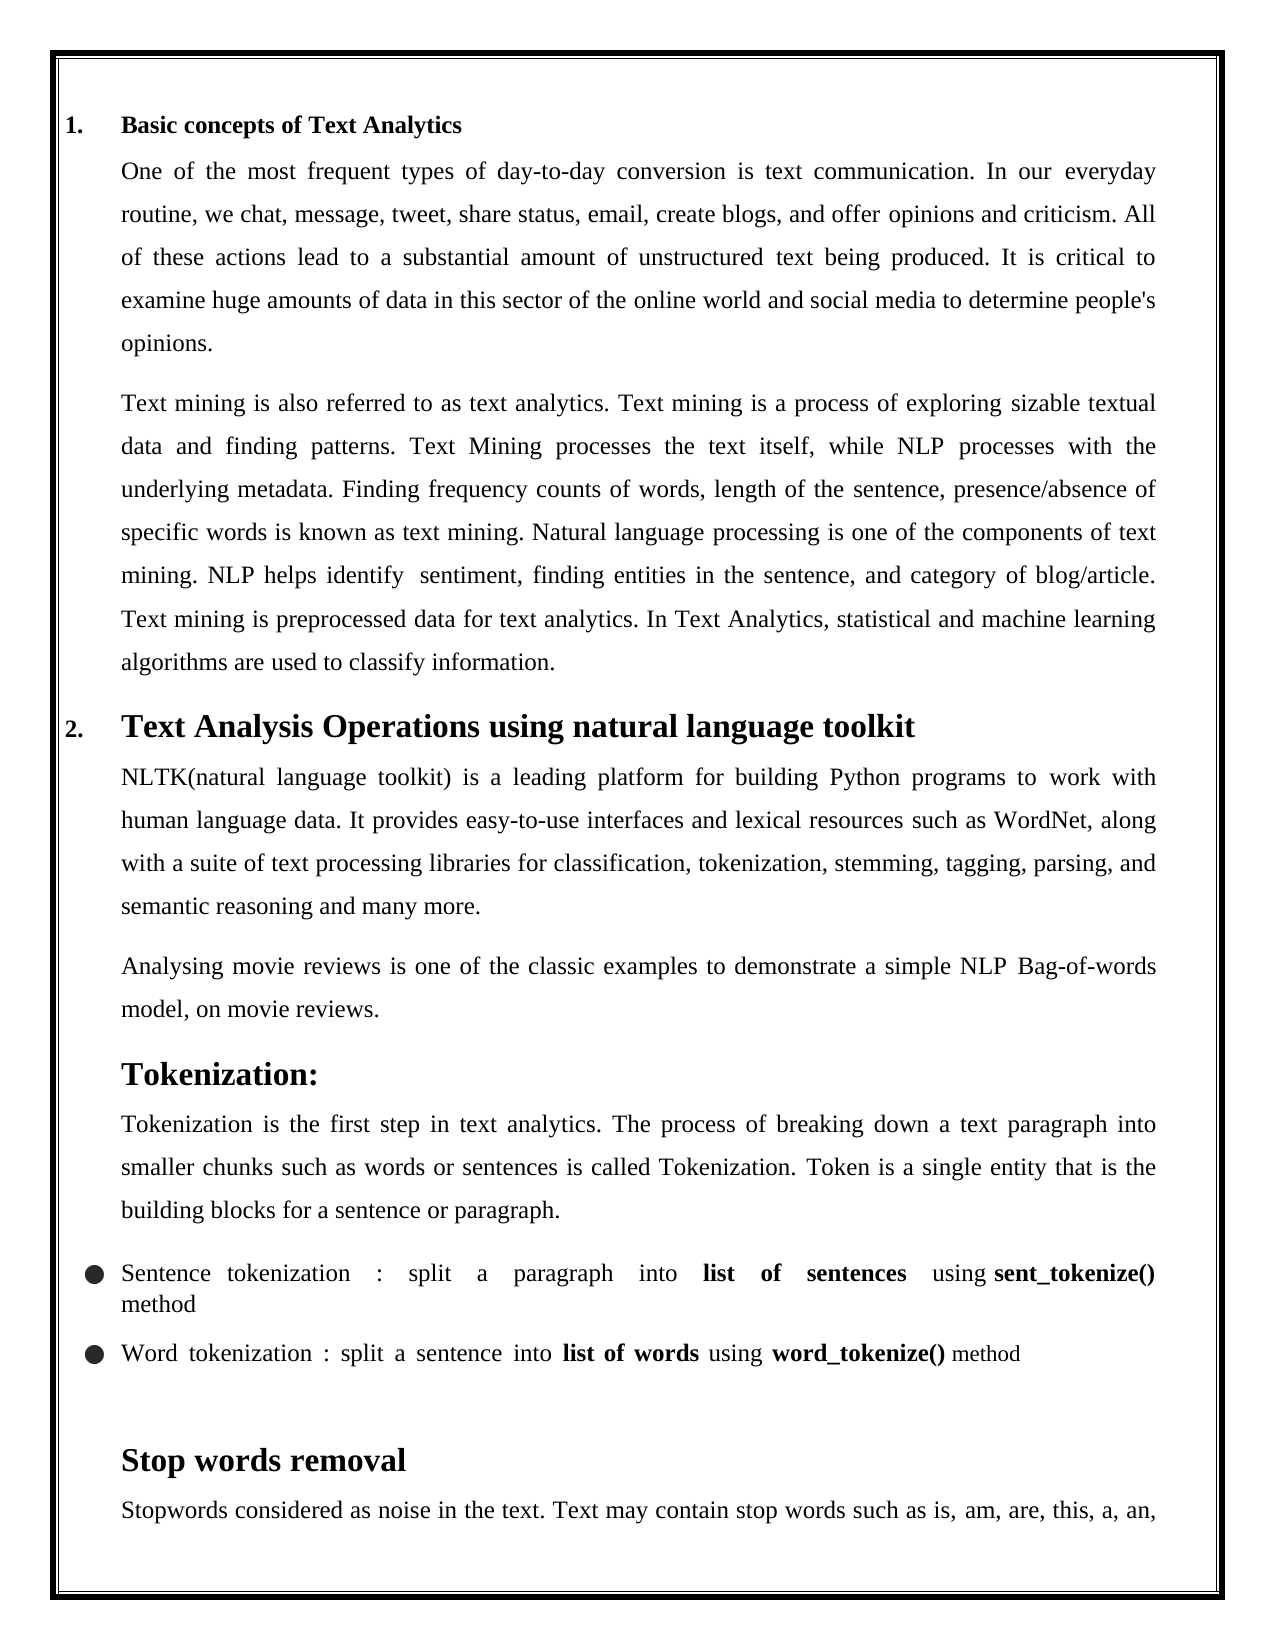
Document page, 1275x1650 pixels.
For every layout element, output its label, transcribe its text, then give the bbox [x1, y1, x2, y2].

subtitle Tokenization: [121, 1054, 1156, 1092]
subtitle Stop words removal [121, 1440, 1156, 1478]
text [121, 1495, 1156, 1524]
list Word tokenization : split a sentence into list of words using word_tokenize() method [83, 1334, 1156, 1368]
text Analysing movie reviews is one of the classic examples to demonstrate a simple NLP Bag-of-words model, on movie reviews. [121, 951, 1156, 1023]
text Text mining is also referred to as text analytics. Text mining is a process of exploring sizable textual data and finding patterns. Text Mining processes the text itself, while NLP processes with the underlying metadata. Finding frequency counts of words, length of the sentence, presence/absence of specific words is known as text mining. Natural language processing is one of the components of text mining. NLP helps identify sentiment, finding entities in the sentence, and category of blog/article. Text mining is preprocessed data for text analytics. In Text Analytics, statistical and machine learning algorithms are used to classify information. [121, 388, 1156, 676]
subtitle Text Analysis Operations using natural language toolkit [64, 707, 1156, 745]
text Tokenization is the first step in text analytics. The process of breaking down a text paragraph into smaller chunks such as words or sentences is called Tokenization. Token is a single entity that is the building blocks for a sentence or paragraph. [121, 1109, 1156, 1224]
text One of the most frequent types of day-to-day conversion is text communication. In our everyday routine, we chat, message, tweet, share status, email, create blogs, and offer opinions and criticism. All of these actions lead to a substantial amount of unstructured text being produced. It is critical to examine huge amounts of data in this sector of the online world and social media to determine people's opinions. [121, 156, 1156, 357]
text NLTK(natural language toolkit) is a leading platform for building Python programs to work with human language data. It provides easy-to-use interfaces and lexical resources such as WordNet, along with a suite of text processing libraries for classification, tokenization, stemming, tagging, parsing, and semantic reasoning and many more. [121, 762, 1156, 920]
list Sentence tokenization : split a paragraph into list of sentences using sent_tokenize() method [83, 1255, 1156, 1318]
list Basic concepts of Text Analytics [64, 110, 1156, 139]
